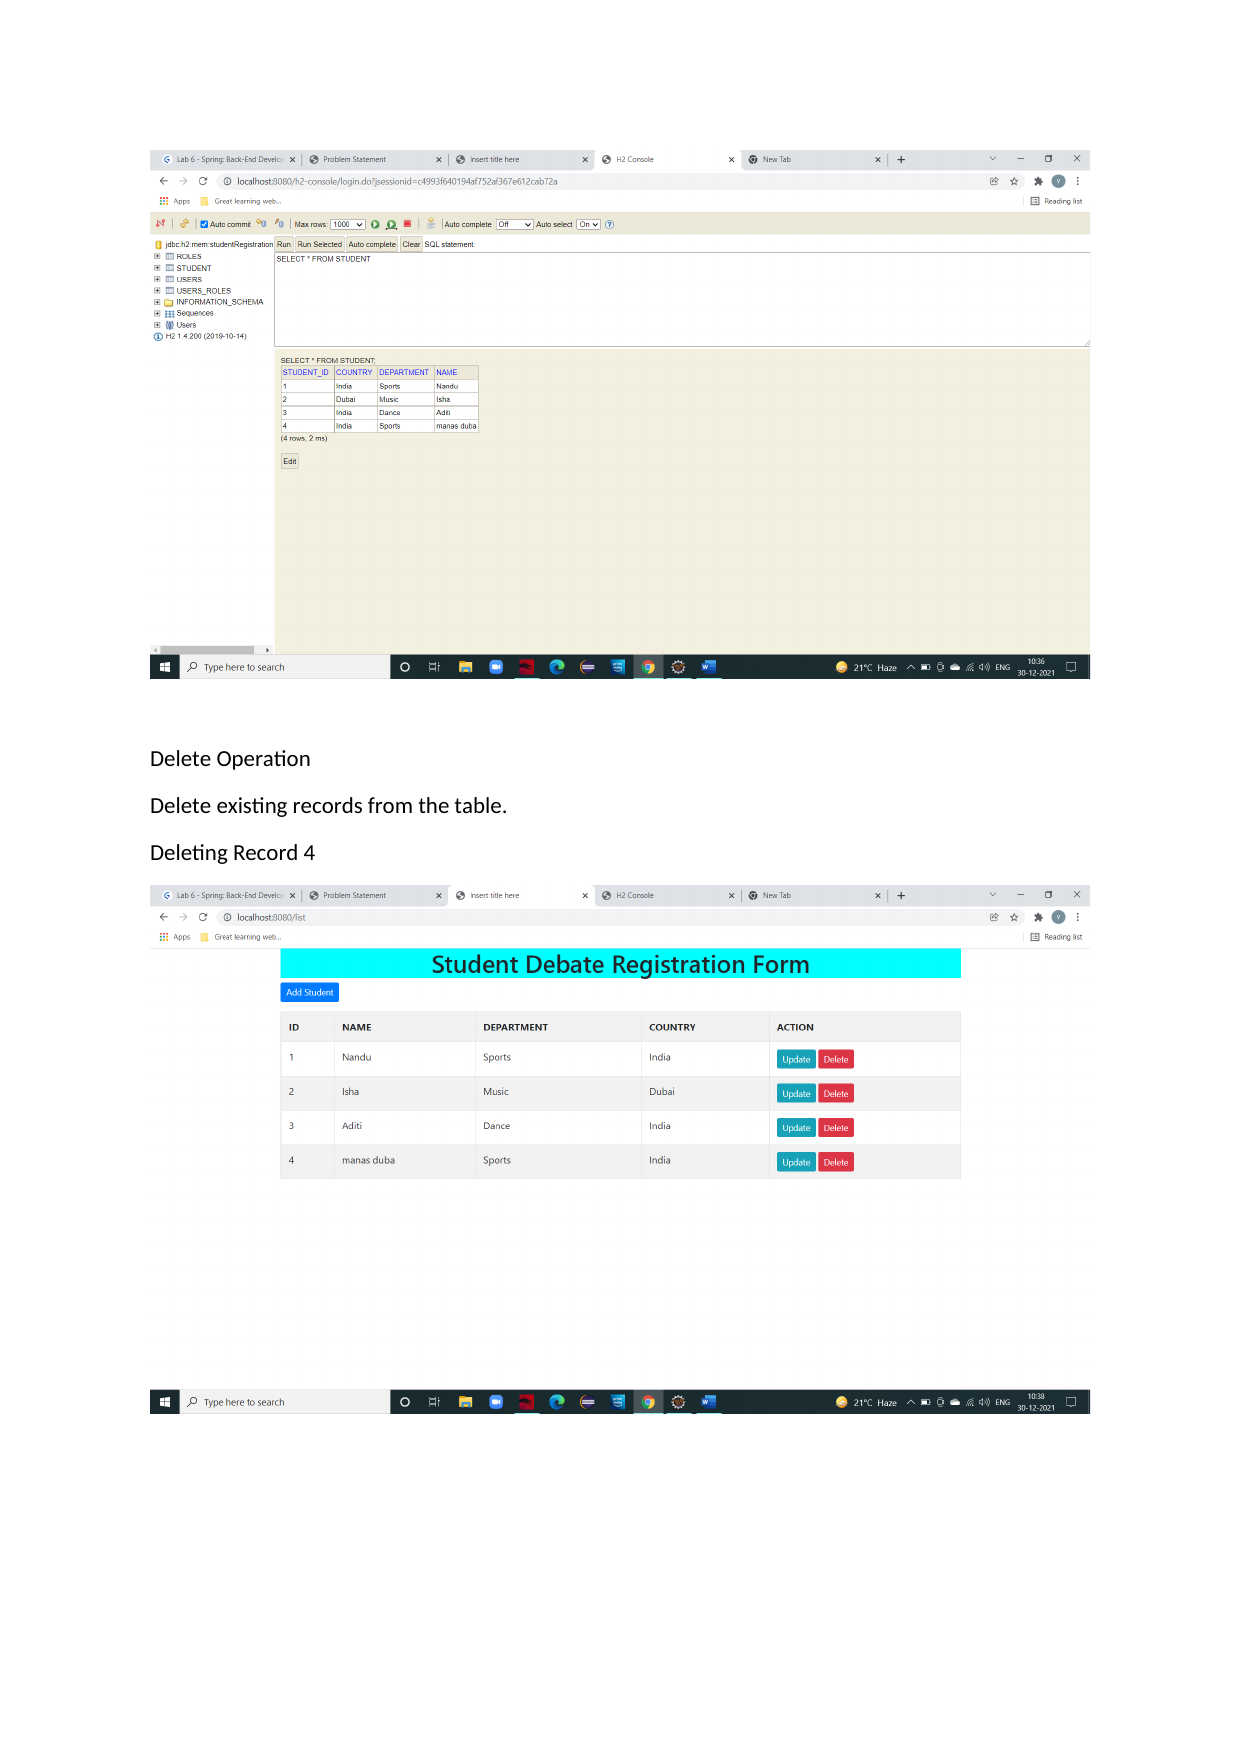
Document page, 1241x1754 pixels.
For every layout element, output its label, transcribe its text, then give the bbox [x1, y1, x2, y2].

picture [150, 885, 1091, 1414]
picture [150, 150, 1091, 679]
text Delete Operation [150, 744, 1090, 773]
text Deleting Record 4 [150, 838, 1090, 866]
text Delete existing records from the table. [150, 791, 1090, 819]
